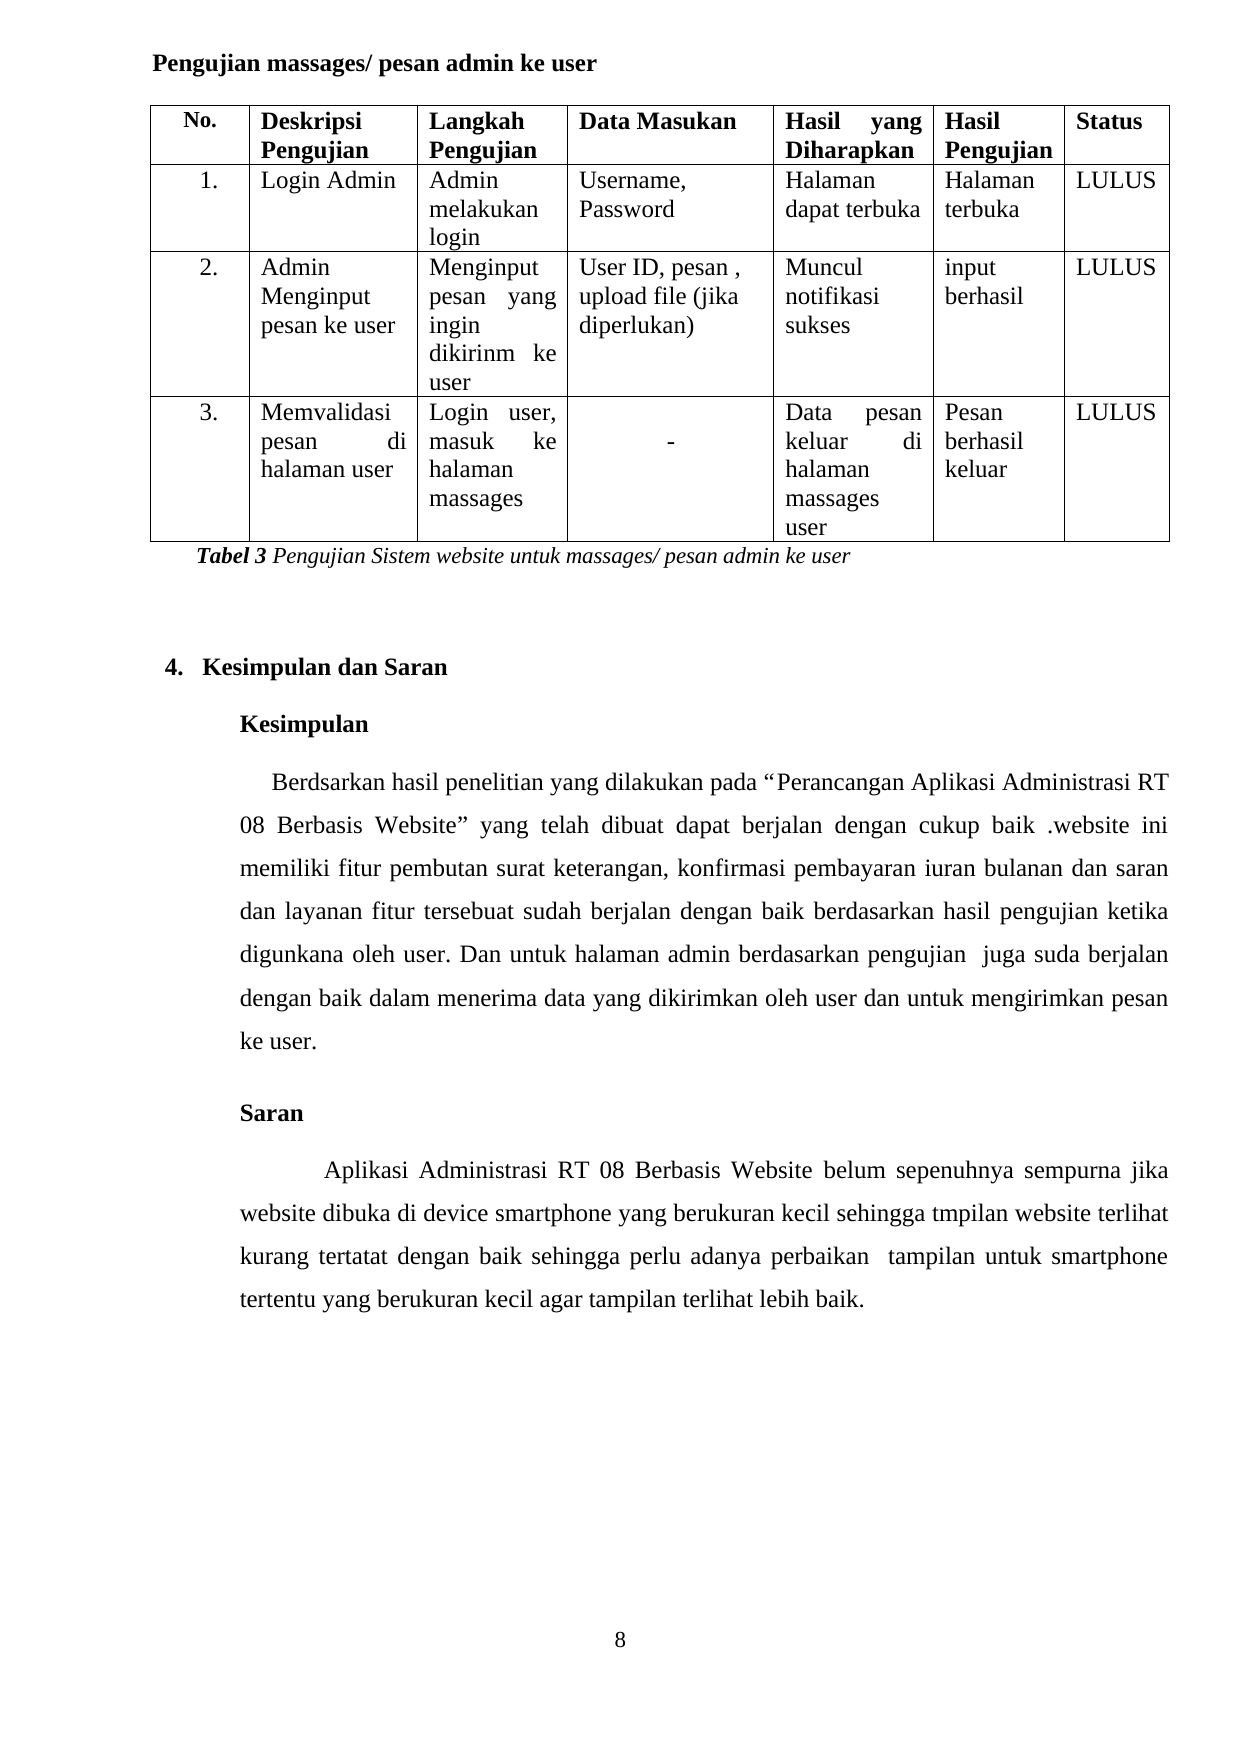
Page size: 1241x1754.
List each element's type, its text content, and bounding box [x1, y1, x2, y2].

table_cell Login user, masuk ke halaman massages [418, 397, 567, 541]
table_header Hasil yang Diharapkan [774, 106, 933, 164]
table_cell Halaman terbuka [934, 165, 1064, 251]
list Kesimpulan [239, 709, 1169, 738]
table_header Hasil Pengujian [934, 106, 1064, 164]
table_cell Muncul notifikasi sukses [774, 252, 933, 396]
table_header Status [1065, 106, 1169, 164]
table_header No. [151, 106, 249, 164]
table_cell [151, 165, 249, 251]
table_cell - [568, 397, 773, 541]
table_cell [151, 397, 249, 541]
table_cell Username, Password [568, 165, 773, 251]
table_cell Admin Menginput pesan ke user [250, 252, 417, 396]
text Pengujian massages/ pesan admin ke user [127, 48, 1169, 77]
table_cell Memvalidasi pesan di halaman user [250, 397, 417, 541]
list Kesimpulan dan Saran [164, 652, 1169, 681]
table_cell LULUS [1065, 397, 1169, 541]
list Berdsarkan hasil penelitian yang dilakukan pada “Perancangan Aplikasi Administrasi RT 08 Berbasis Website” yang telah dibuat dapat berjalan dengan cukup baik .website ini memiliki fitur pembutan surat keterangan, konfirmasi pembayaran iuran bulanan dan saran dan layanan fitur tersebuat sudah berjalan dengan baik berdasarkan hasil pengujian ketika digunkana oleh user. Dan untuk halaman admin berdasarkan pengujian juga suda berjalan dengan baik dalam menerima data yang dikirimkan oleh user dan untuk mengirimkan pesan ke user. [195, 767, 1169, 1054]
text Tabel 3 Pengujian Sistem website untuk massages/ pesan admin ke user [127, 542, 1169, 568]
table_cell Menginput pesan yang ingin dikirinm ke user [418, 252, 567, 396]
table_cell LULUS [1065, 165, 1169, 251]
text Aplikasi Administrasi RT 08 Berbasis Website belum sepenuhnya sempurna jika website dibuka di device smartphone yang berukuran kecil sehingga tmpilan website terlihat kurang tertatat dengan baik sehingga perlu adanya perbaikan tampilan untuk smartphone tertentu yang berukuran kecil agar tampilan terlihat lebih baik. [211, 1155, 1169, 1313]
text Saran [127, 1098, 1169, 1126]
table_cell User ID, pesan , upload file (jika diperlukan) [568, 252, 773, 396]
table_cell Data pesan keluar di halaman massages user [774, 397, 933, 541]
table_cell Pesan berhasil keluar [934, 397, 1064, 541]
table_cell input berhasil [934, 252, 1064, 396]
table_header Deskripsi Pengujian [250, 106, 417, 164]
table_cell Halaman dapat terbuka [774, 165, 933, 251]
table_cell [151, 252, 249, 396]
table_cell LULUS [1065, 252, 1169, 396]
table_cell Login Admin [250, 165, 417, 251]
table_header Langkah Pengujian [418, 106, 567, 164]
table_cell Admin melakukan login [418, 165, 567, 251]
table_header Data Masukan [568, 106, 773, 164]
